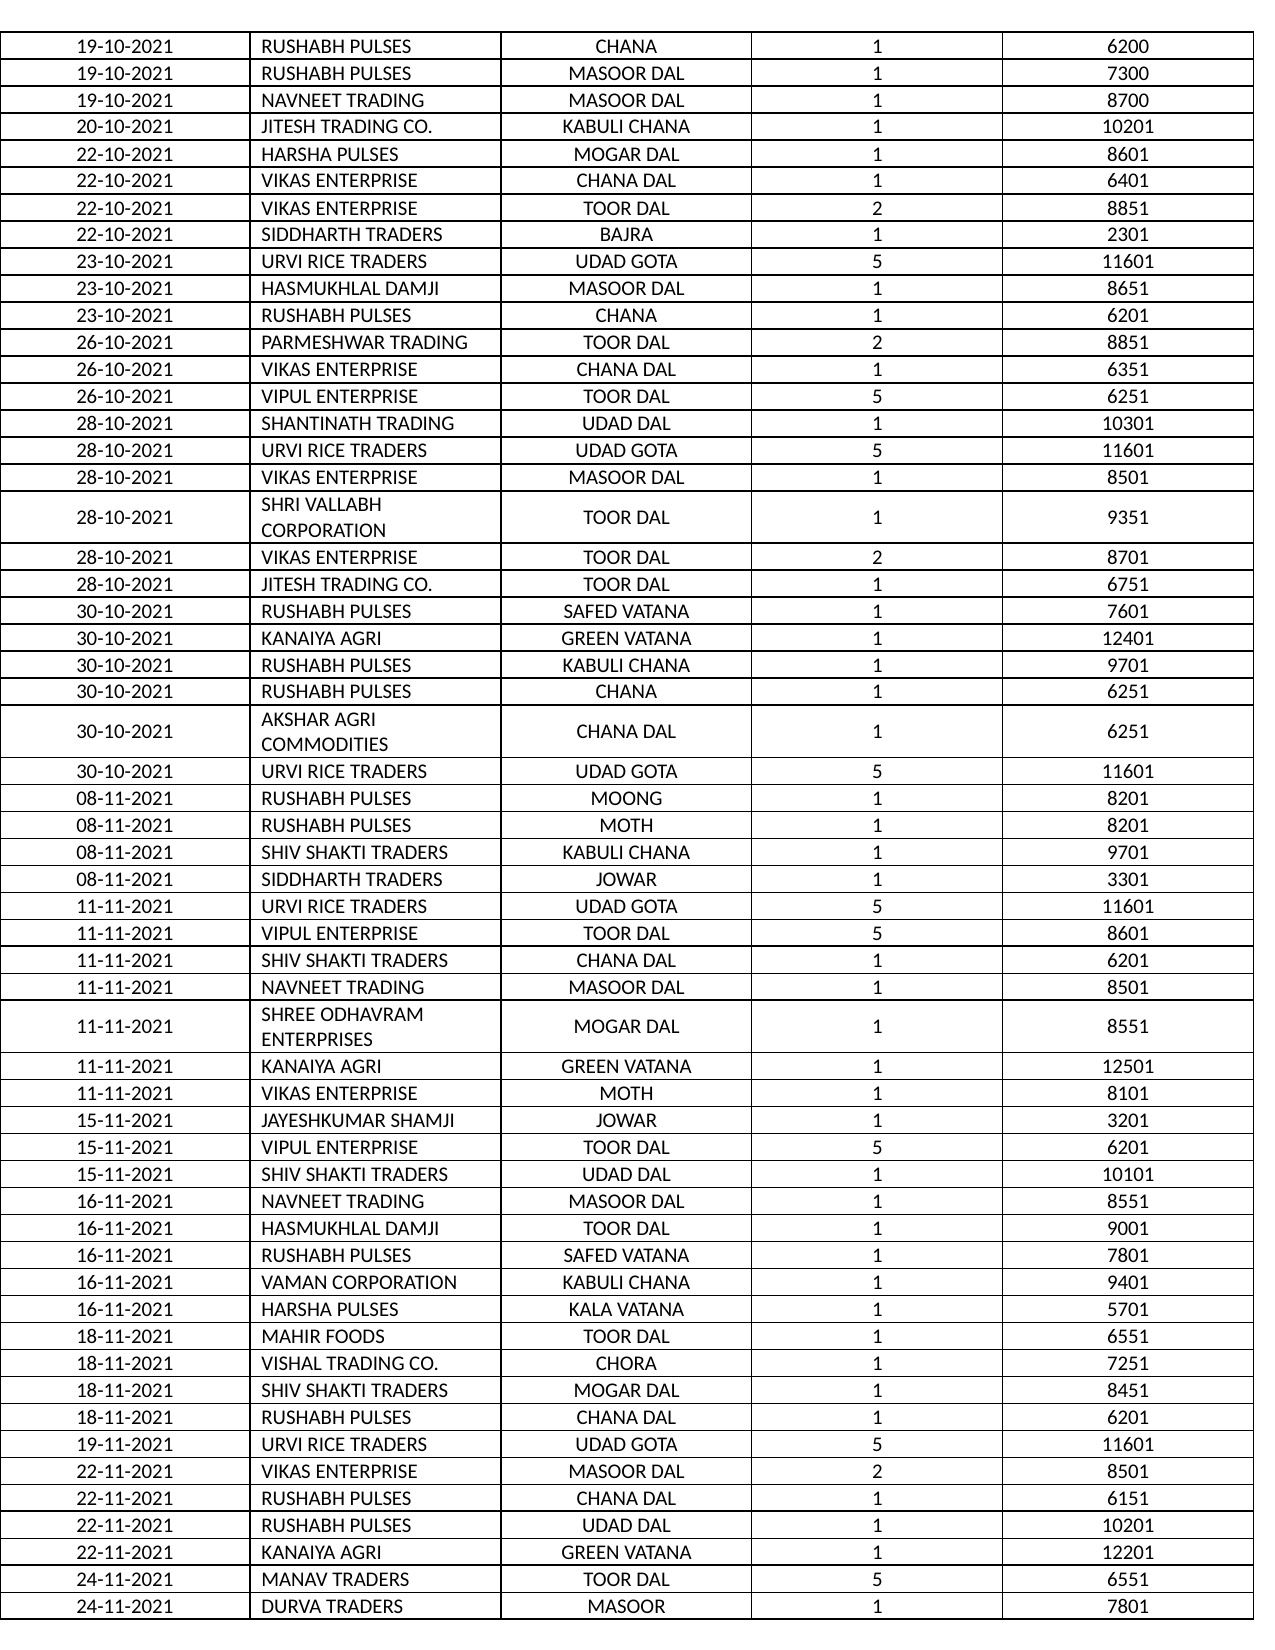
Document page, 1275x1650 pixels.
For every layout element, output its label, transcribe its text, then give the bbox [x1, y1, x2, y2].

table_cell UDAD GOTA [502, 438, 751, 463]
table_cell MOGAR DAL [502, 141, 751, 166]
table_cell 6151 [1003, 1485, 1253, 1510]
table_cell RUSHABH PULSES [251, 60, 500, 85]
table_cell 18-11-2021 [1, 1377, 249, 1402]
table_cell 18-11-2021 [1, 1323, 249, 1348]
table_cell VIKAS ENTERPRISE [251, 465, 500, 490]
table_cell RUSHABH PULSES [251, 598, 500, 623]
table_cell VIKAS ENTERPRISE [251, 195, 500, 220]
table_cell 1 [752, 625, 1002, 650]
table_cell TOOR DAL [502, 330, 751, 355]
table_cell 1 [752, 1377, 1002, 1402]
table_cell 23-10-2021 [1, 276, 249, 301]
table_cell SIDDHARTH TRADERS [251, 222, 500, 247]
table_cell 6551 [1003, 1566, 1253, 1591]
table_cell TOOR DAL [502, 544, 751, 569]
table_cell KABULI CHANA [502, 114, 751, 139]
table_cell 1 [752, 1080, 1002, 1106]
table_cell GREEN VATANA [502, 625, 751, 650]
table_cell 1 [752, 706, 1002, 757]
table_cell 8551 [1003, 1188, 1253, 1214]
table_cell JITESH TRADING CO. [251, 571, 500, 596]
table_cell 5 [752, 920, 1002, 945]
table_cell URVI RICE TRADERS [251, 438, 500, 463]
table_cell 30-10-2021 [1, 625, 249, 650]
table_cell HARSHA PULSES [251, 141, 500, 166]
table_cell TOOR DAL [502, 1323, 751, 1348]
table_cell TOOR DAL [502, 920, 751, 945]
table_cell 12401 [1003, 625, 1253, 650]
table_cell 6401 [1003, 168, 1253, 193]
table_cell 2 [752, 330, 1002, 355]
table_cell 5 [752, 1431, 1002, 1456]
table_cell UDAD GOTA [502, 893, 751, 918]
table_cell 1 [752, 465, 1002, 490]
table_cell 11-11-2021 [1, 1080, 249, 1106]
table_cell 6200 [1003, 33, 1253, 58]
table_cell TOOR DAL [502, 1134, 751, 1160]
table_cell 30-10-2021 [1, 652, 249, 677]
table_cell 1 [752, 1404, 1002, 1429]
table_cell RUSHABH PULSES [251, 1404, 500, 1429]
table_cell 18-11-2021 [1, 1404, 249, 1429]
table_cell URVI RICE TRADERS [251, 1431, 500, 1456]
table_cell 16-11-2021 [1, 1269, 249, 1294]
table_cell UDAD GOTA [502, 1431, 751, 1456]
table_cell 2301 [1003, 222, 1253, 247]
table_cell 7801 [1003, 1593, 1253, 1618]
table_cell MASOOR DAL [502, 974, 751, 999]
table_cell SIDDHARTH TRADERS [251, 866, 500, 891]
table_cell 15-11-2021 [1, 1107, 249, 1133]
table_cell 8651 [1003, 276, 1253, 301]
table_cell 26-10-2021 [1, 330, 249, 355]
table_cell RUSHABH PULSES [251, 679, 500, 704]
table_cell 1 [752, 1215, 1002, 1241]
table_cell 16-11-2021 [1, 1296, 249, 1322]
table_cell 10101 [1003, 1161, 1253, 1187]
table_cell 8501 [1003, 974, 1253, 999]
table_cell 6551 [1003, 1323, 1253, 1348]
table_cell 11601 [1003, 249, 1253, 274]
table_cell TOOR DAL [502, 571, 751, 596]
table_cell SAFED VATANA [502, 1242, 751, 1268]
table_cell VIKAS ENTERPRISE [251, 1458, 500, 1483]
table_cell 22-10-2021 [1, 222, 249, 247]
table_cell 11601 [1003, 893, 1253, 918]
table_cell MAHIR FOODS [251, 1323, 500, 1348]
table_cell 19-10-2021 [1, 60, 249, 85]
table_cell VIKAS ENTERPRISE [251, 544, 500, 569]
table_cell 5 [752, 893, 1002, 918]
table_cell 19-10-2021 [1, 33, 249, 58]
table_cell UDAD DAL [502, 1161, 751, 1187]
table_cell KANAIYA AGRI [251, 1053, 500, 1079]
table_cell 1 [752, 785, 1002, 811]
table_cell 8451 [1003, 1377, 1253, 1402]
table_cell MOONG [502, 785, 751, 811]
table_cell SAFED VATANA [502, 598, 751, 623]
table_cell JOWAR [502, 1107, 751, 1133]
table_cell 1 [752, 168, 1002, 193]
table_cell 1 [752, 1001, 1002, 1052]
table_cell 11601 [1003, 1431, 1253, 1456]
table_cell SHIV SHAKTI TRADERS [251, 839, 500, 864]
table_cell 1 [752, 1242, 1002, 1268]
table_cell 8101 [1003, 1080, 1253, 1106]
table_cell 28-10-2021 [1, 492, 249, 542]
table_cell 1 [752, 679, 1002, 704]
table_cell 5 [752, 1566, 1002, 1591]
table_cell 24-11-2021 [1, 1593, 249, 1618]
table_cell VISHAL TRADING CO. [251, 1350, 500, 1376]
table_cell 1 [752, 1485, 1002, 1510]
table_cell 1 [752, 1269, 1002, 1294]
table_cell RUSHABH PULSES [251, 1485, 500, 1510]
table_cell 8551 [1003, 1001, 1253, 1052]
table_cell AKSHAR AGRI COMMODITIES [251, 706, 500, 757]
table_cell 7601 [1003, 598, 1253, 623]
table_cell 30-10-2021 [1, 706, 249, 757]
table_cell RUSHABH PULSES [251, 1512, 500, 1537]
table_cell KABULI CHANA [502, 839, 751, 864]
table_cell SHIV SHAKTI TRADERS [251, 947, 500, 972]
table_cell 9701 [1003, 652, 1253, 677]
table_cell 1 [752, 222, 1002, 247]
table_cell 15-11-2021 [1, 1134, 249, 1160]
table_cell VIKAS ENTERPRISE [251, 1080, 500, 1106]
table_cell 9401 [1003, 1269, 1253, 1294]
table_cell NAVNEET TRADING [251, 1188, 500, 1214]
table_cell UDAD DAL [502, 1512, 751, 1537]
table_cell RUSHABH PULSES [251, 1242, 500, 1268]
table_cell 28-10-2021 [1, 544, 249, 569]
table_cell 6251 [1003, 706, 1253, 757]
table_cell 11-11-2021 [1, 1001, 249, 1052]
table_cell 1 [752, 1350, 1002, 1376]
table_cell 11-11-2021 [1, 920, 249, 945]
table_cell SHREE ODHAVRAM ENTERPRISES [251, 1001, 500, 1052]
table_cell HASMUKHLAL DAMJI [251, 1215, 500, 1241]
table_cell URVI RICE TRADERS [251, 893, 500, 918]
table_cell 10201 [1003, 1512, 1253, 1537]
table_cell 08-11-2021 [1, 785, 249, 811]
table_cell MASOOR DAL [502, 87, 751, 112]
table_cell 1 [752, 1296, 1002, 1322]
table_cell KABULI CHANA [502, 652, 751, 677]
table_cell 08-11-2021 [1, 839, 249, 864]
table_cell 8700 [1003, 87, 1253, 112]
table_cell 6201 [1003, 1404, 1253, 1429]
table_cell 1 [752, 1512, 1002, 1537]
table_cell 1 [752, 60, 1002, 85]
table_cell 22-10-2021 [1, 195, 249, 220]
table_cell SHIV SHAKTI TRADERS [251, 1161, 500, 1187]
table_cell MASOOR DAL [502, 1188, 751, 1214]
table_cell UDAD GOTA [502, 249, 751, 274]
table_cell 22-10-2021 [1, 141, 249, 166]
table_cell KABULI CHANA [502, 1269, 751, 1294]
table_cell 6201 [1003, 947, 1253, 972]
table_cell 12501 [1003, 1053, 1253, 1079]
table_cell 23-10-2021 [1, 249, 249, 274]
table_cell DURVA TRADERS [251, 1593, 500, 1618]
table_cell UDAD DAL [502, 411, 751, 436]
table_cell CHANA DAL [502, 706, 751, 757]
table_cell 11-11-2021 [1, 974, 249, 999]
table_cell 1 [752, 276, 1002, 301]
table_cell 1 [752, 974, 1002, 999]
table_cell MANAV TRADERS [251, 1566, 500, 1591]
table_cell 11601 [1003, 758, 1253, 783]
table_cell SHANTINATH TRADING [251, 411, 500, 436]
table_cell 8601 [1003, 141, 1253, 166]
table_cell 8501 [1003, 1458, 1253, 1483]
table_cell 8701 [1003, 544, 1253, 569]
table_cell 6251 [1003, 679, 1253, 704]
table_cell URVI RICE TRADERS [251, 249, 500, 274]
table_cell GREEN VATANA [502, 1539, 751, 1564]
table_cell MOGAR DAL [502, 1001, 751, 1052]
table_cell 11-11-2021 [1, 1053, 249, 1079]
table_cell 16-11-2021 [1, 1242, 249, 1268]
table_cell MASOOR DAL [502, 276, 751, 301]
table_cell 30-10-2021 [1, 758, 249, 783]
table_cell 6351 [1003, 357, 1253, 382]
table_cell 22-11-2021 [1, 1485, 249, 1510]
table_cell 30-10-2021 [1, 598, 249, 623]
table_cell JOWAR [502, 866, 751, 891]
table_cell 1 [752, 571, 1002, 596]
table_cell 1 [752, 492, 1002, 542]
table_cell 1 [752, 812, 1002, 837]
table_cell VIKAS ENTERPRISE [251, 168, 500, 193]
table_cell 18-11-2021 [1, 1350, 249, 1376]
table_cell CHANA DAL [502, 357, 751, 382]
table_cell RUSHABH PULSES [251, 33, 500, 58]
table_cell 7251 [1003, 1350, 1253, 1376]
table_cell SHRI VALLABH CORPORATION [251, 492, 500, 542]
table_cell RUSHABH PULSES [251, 303, 500, 328]
table_cell 1 [752, 947, 1002, 972]
table_cell 1 [752, 114, 1002, 139]
table_cell CHANA DAL [502, 168, 751, 193]
table_cell 1 [752, 141, 1002, 166]
table_cell TOOR DAL [502, 1215, 751, 1241]
table_cell 22-11-2021 [1, 1458, 249, 1483]
table_cell 20-10-2021 [1, 114, 249, 139]
table_cell NAVNEET TRADING [251, 974, 500, 999]
table_cell 9351 [1003, 492, 1253, 542]
table_cell 2 [752, 544, 1002, 569]
table_cell 12201 [1003, 1539, 1253, 1564]
table_cell 2 [752, 195, 1002, 220]
table_cell 30-10-2021 [1, 679, 249, 704]
table_cell URVI RICE TRADERS [251, 758, 500, 783]
table_cell 1 [752, 652, 1002, 677]
table_cell VIKAS ENTERPRISE [251, 357, 500, 382]
table_cell 8851 [1003, 330, 1253, 355]
table_cell CHANA [502, 303, 751, 328]
table_cell CHANA DAL [502, 947, 751, 972]
table_cell TOOR DAL [502, 1566, 751, 1591]
table_cell PARMESHWAR TRADING [251, 330, 500, 355]
table_cell MOGAR DAL [502, 1377, 751, 1402]
table_cell 11601 [1003, 438, 1253, 463]
table_cell HASMUKHLAL DAMJI [251, 276, 500, 301]
table_cell 1 [752, 1188, 1002, 1214]
table_cell MASOOR [502, 1593, 751, 1618]
table_cell CHANA [502, 33, 751, 58]
table_cell 16-11-2021 [1, 1215, 249, 1241]
table_cell KANAIYA AGRI [251, 1539, 500, 1564]
table_cell 19-10-2021 [1, 87, 249, 112]
table_cell 08-11-2021 [1, 812, 249, 837]
table_cell JITESH TRADING CO. [251, 114, 500, 139]
table_cell 6201 [1003, 1134, 1253, 1160]
table_cell 5 [752, 384, 1002, 409]
table_cell 1 [752, 1161, 1002, 1187]
table_cell 6251 [1003, 384, 1253, 409]
table_cell VAMAN CORPORATION [251, 1269, 500, 1294]
table_cell 3201 [1003, 1107, 1253, 1133]
table_cell RUSHABH PULSES [251, 652, 500, 677]
table_cell 22-10-2021 [1, 168, 249, 193]
table_cell 1 [752, 1593, 1002, 1618]
table_cell 5 [752, 438, 1002, 463]
table_cell 6751 [1003, 571, 1253, 596]
table_cell 24-11-2021 [1, 1566, 249, 1591]
table_cell NAVNEET TRADING [251, 87, 500, 112]
table_cell GREEN VATANA [502, 1053, 751, 1079]
table_cell 22-11-2021 [1, 1539, 249, 1564]
table_cell 9701 [1003, 839, 1253, 864]
table_cell 28-10-2021 [1, 411, 249, 436]
table_cell VIPUL ENTERPRISE [251, 384, 500, 409]
table_cell 1 [752, 1539, 1002, 1564]
table_cell MASOOR DAL [502, 1458, 751, 1483]
table_cell 08-11-2021 [1, 866, 249, 891]
table_cell RUSHABH PULSES [251, 812, 500, 837]
table_cell TOOR DAL [502, 195, 751, 220]
table_cell 11-11-2021 [1, 947, 249, 972]
table_cell HARSHA PULSES [251, 1296, 500, 1322]
table_cell KALA VATANA [502, 1296, 751, 1322]
table_cell 1 [752, 87, 1002, 112]
table_cell 1 [752, 1323, 1002, 1348]
table_cell VIPUL ENTERPRISE [251, 920, 500, 945]
table_cell 1 [752, 411, 1002, 436]
table_cell RUSHABH PULSES [251, 785, 500, 811]
table_cell 1 [752, 1053, 1002, 1079]
table_cell TOOR DAL [502, 384, 751, 409]
table_cell UDAD GOTA [502, 758, 751, 783]
table_cell SHIV SHAKTI TRADERS [251, 1377, 500, 1402]
table_cell 2 [752, 1458, 1002, 1483]
table_cell 1 [752, 303, 1002, 328]
table_cell MASOOR DAL [502, 465, 751, 490]
table_cell MOTH [502, 1080, 751, 1106]
table_cell 5 [752, 1134, 1002, 1160]
table_cell 8601 [1003, 920, 1253, 945]
table_cell 1 [752, 866, 1002, 891]
table_cell 8201 [1003, 785, 1253, 811]
table_cell MASOOR DAL [502, 60, 751, 85]
table_cell 5 [752, 758, 1002, 783]
table_cell 1 [752, 598, 1002, 623]
table_cell CHANA [502, 679, 751, 704]
table_cell CHANA DAL [502, 1404, 751, 1429]
table_cell 1 [752, 33, 1002, 58]
table_cell 9001 [1003, 1215, 1253, 1241]
table_cell 8501 [1003, 465, 1253, 490]
table_cell 8851 [1003, 195, 1253, 220]
table_cell 5 [752, 249, 1002, 274]
table_cell 1 [752, 1107, 1002, 1133]
table_cell BAJRA [502, 222, 751, 247]
table_cell 22-11-2021 [1, 1512, 249, 1537]
table_cell 10201 [1003, 114, 1253, 139]
table_cell 1 [752, 357, 1002, 382]
table_cell 7801 [1003, 1242, 1253, 1268]
table_cell 16-11-2021 [1, 1188, 249, 1214]
table_cell VIPUL ENTERPRISE [251, 1134, 500, 1160]
table_cell TOOR DAL [502, 492, 751, 542]
table_cell 28-10-2021 [1, 438, 249, 463]
table_cell 10301 [1003, 411, 1253, 436]
table_cell 6201 [1003, 303, 1253, 328]
table_cell 26-10-2021 [1, 357, 249, 382]
table_cell CHORA [502, 1350, 751, 1376]
table_cell 3301 [1003, 866, 1253, 891]
table_cell 28-10-2021 [1, 465, 249, 490]
table_cell MOTH [502, 812, 751, 837]
table_cell 7300 [1003, 60, 1253, 85]
table_cell JAYESHKUMAR SHAMJI [251, 1107, 500, 1133]
table_cell 19-11-2021 [1, 1431, 249, 1456]
table_cell 11-11-2021 [1, 893, 249, 918]
table_cell 26-10-2021 [1, 384, 249, 409]
table_cell 5701 [1003, 1296, 1253, 1322]
table_cell 28-10-2021 [1, 571, 249, 596]
table_cell 15-11-2021 [1, 1161, 249, 1187]
table_cell 8201 [1003, 812, 1253, 837]
table_cell CHANA DAL [502, 1485, 751, 1510]
table_cell 23-10-2021 [1, 303, 249, 328]
table_cell 1 [752, 839, 1002, 864]
table_cell KANAIYA AGRI [251, 625, 500, 650]
